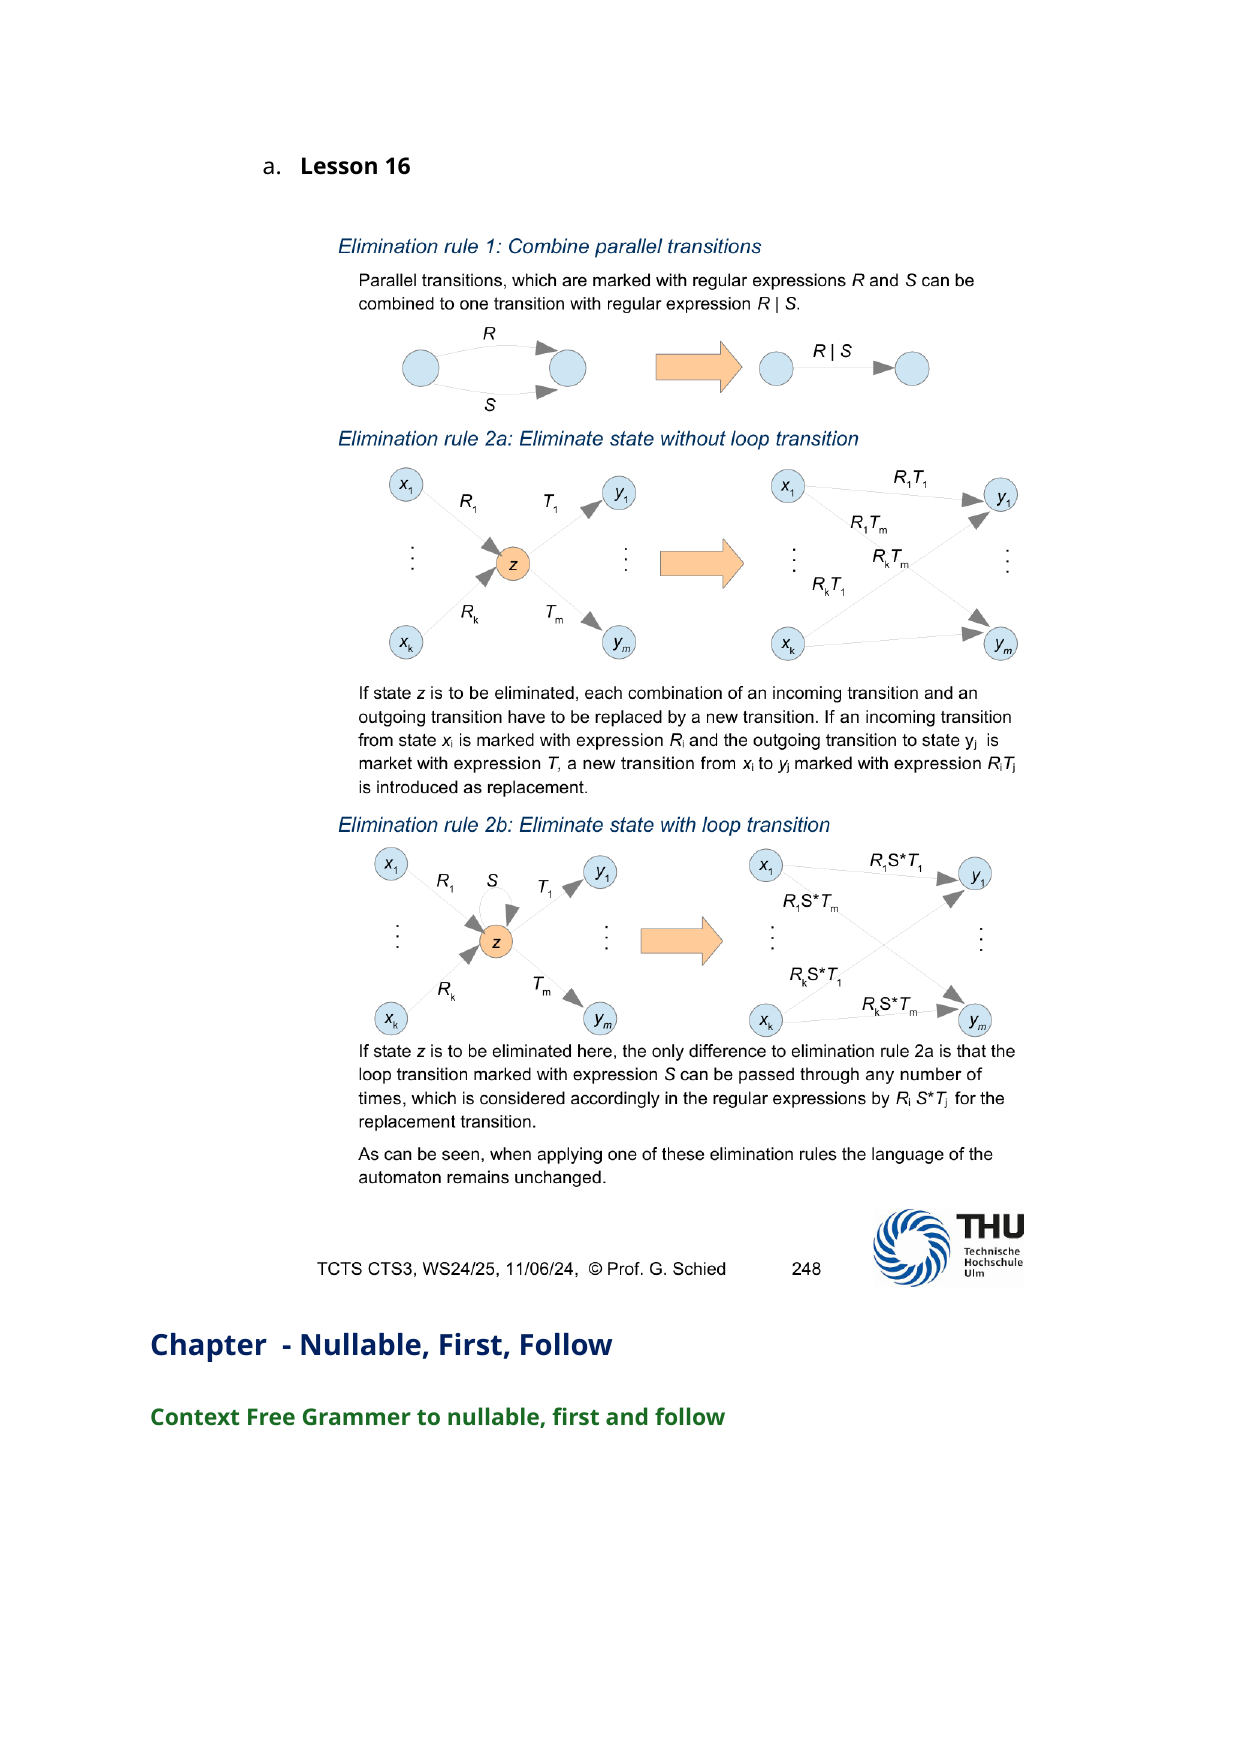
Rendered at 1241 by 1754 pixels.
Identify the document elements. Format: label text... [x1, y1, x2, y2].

text Chapter - Nullable, First, Follow Context Free Grammer to nullable, first and follow [150, 1325, 1090, 1466]
picture [300, 183, 1052, 1306]
